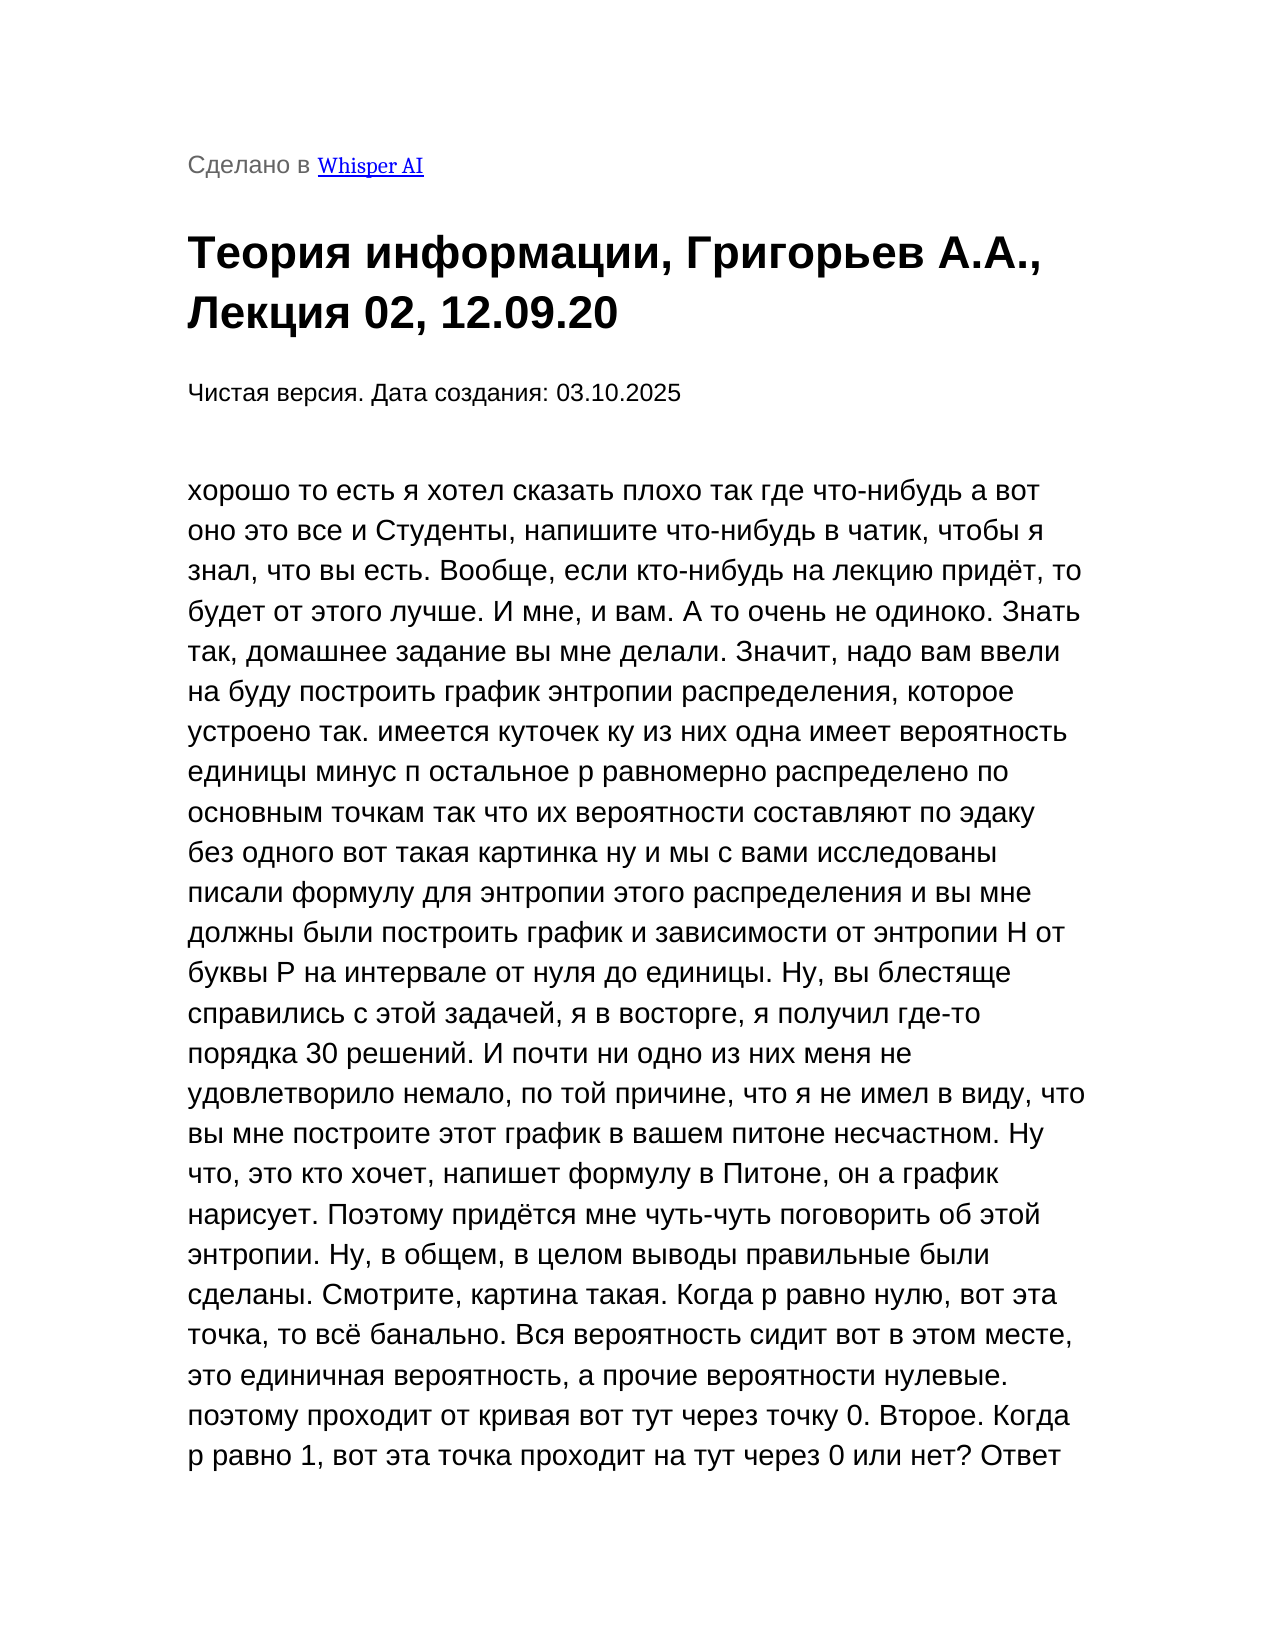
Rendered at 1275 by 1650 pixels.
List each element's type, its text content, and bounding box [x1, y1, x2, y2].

title Теория информации, Григорьев А.А., Лекция 02, 12.09.20 [187, 225, 1087, 338]
text Чистая версия. Дата создания: ⁨03.10.2025⁩ [187, 377, 1087, 406]
text Сделано в Whisper AI [187, 150, 1087, 179]
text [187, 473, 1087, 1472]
